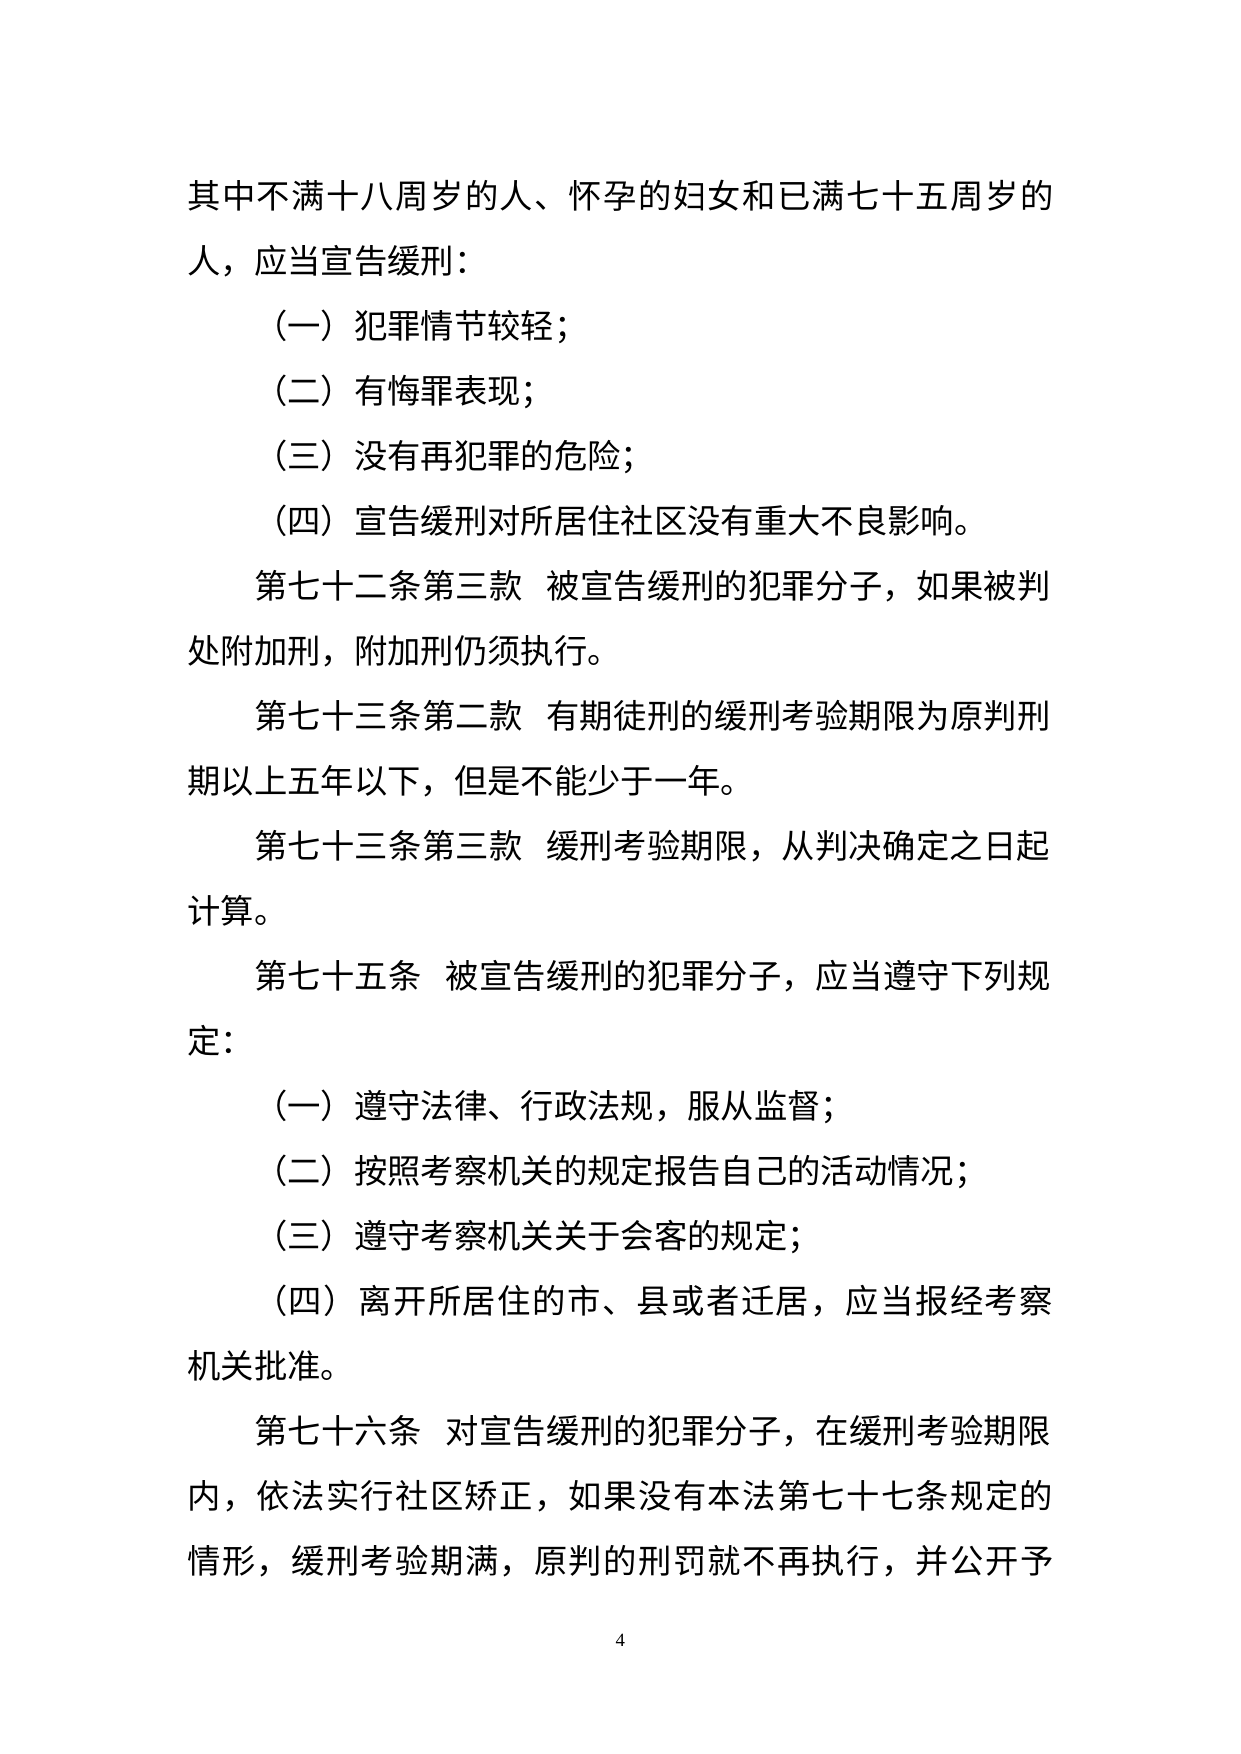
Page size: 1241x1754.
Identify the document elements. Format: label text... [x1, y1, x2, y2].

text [187, 1397, 1053, 1592]
text 第七十三条第三款 缓刑考验期限，从判决确定之日起计算。 [187, 812, 1053, 942]
text （三）没有再犯罪的危险； [187, 422, 1053, 487]
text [187, 162, 1053, 292]
text （二）按照考察机关的规定报告自己的活动情况； [187, 1137, 1053, 1202]
text （一）遵守法律、行政法规，服从监督； [187, 1072, 1053, 1137]
text （二）有悔罪表现； [187, 357, 1053, 422]
text （三）遵守考察机关关于会客的规定； [187, 1202, 1053, 1267]
text （四）宣告缓刑对所居住社区没有重大不良影响。 [187, 487, 1053, 552]
text （一）犯罪情节较轻； [187, 292, 1053, 357]
text （四）离开所居住的市、县或者迁居，应当报经考察机关批准。 [187, 1267, 1053, 1397]
text 第七十三条第二款 有期徒刑的缓刑考验期限为原判刑期以上五年以下，但是不能少于一年。 [187, 682, 1053, 812]
text 第七十五条 被宣告缓刑的犯罪分子，应当遵守下列规定： [187, 942, 1053, 1072]
text 第七十二条第三款 被宣告缓刑的犯罪分子，如果被判处附加刑，附加刑仍须执行。 [187, 552, 1053, 682]
